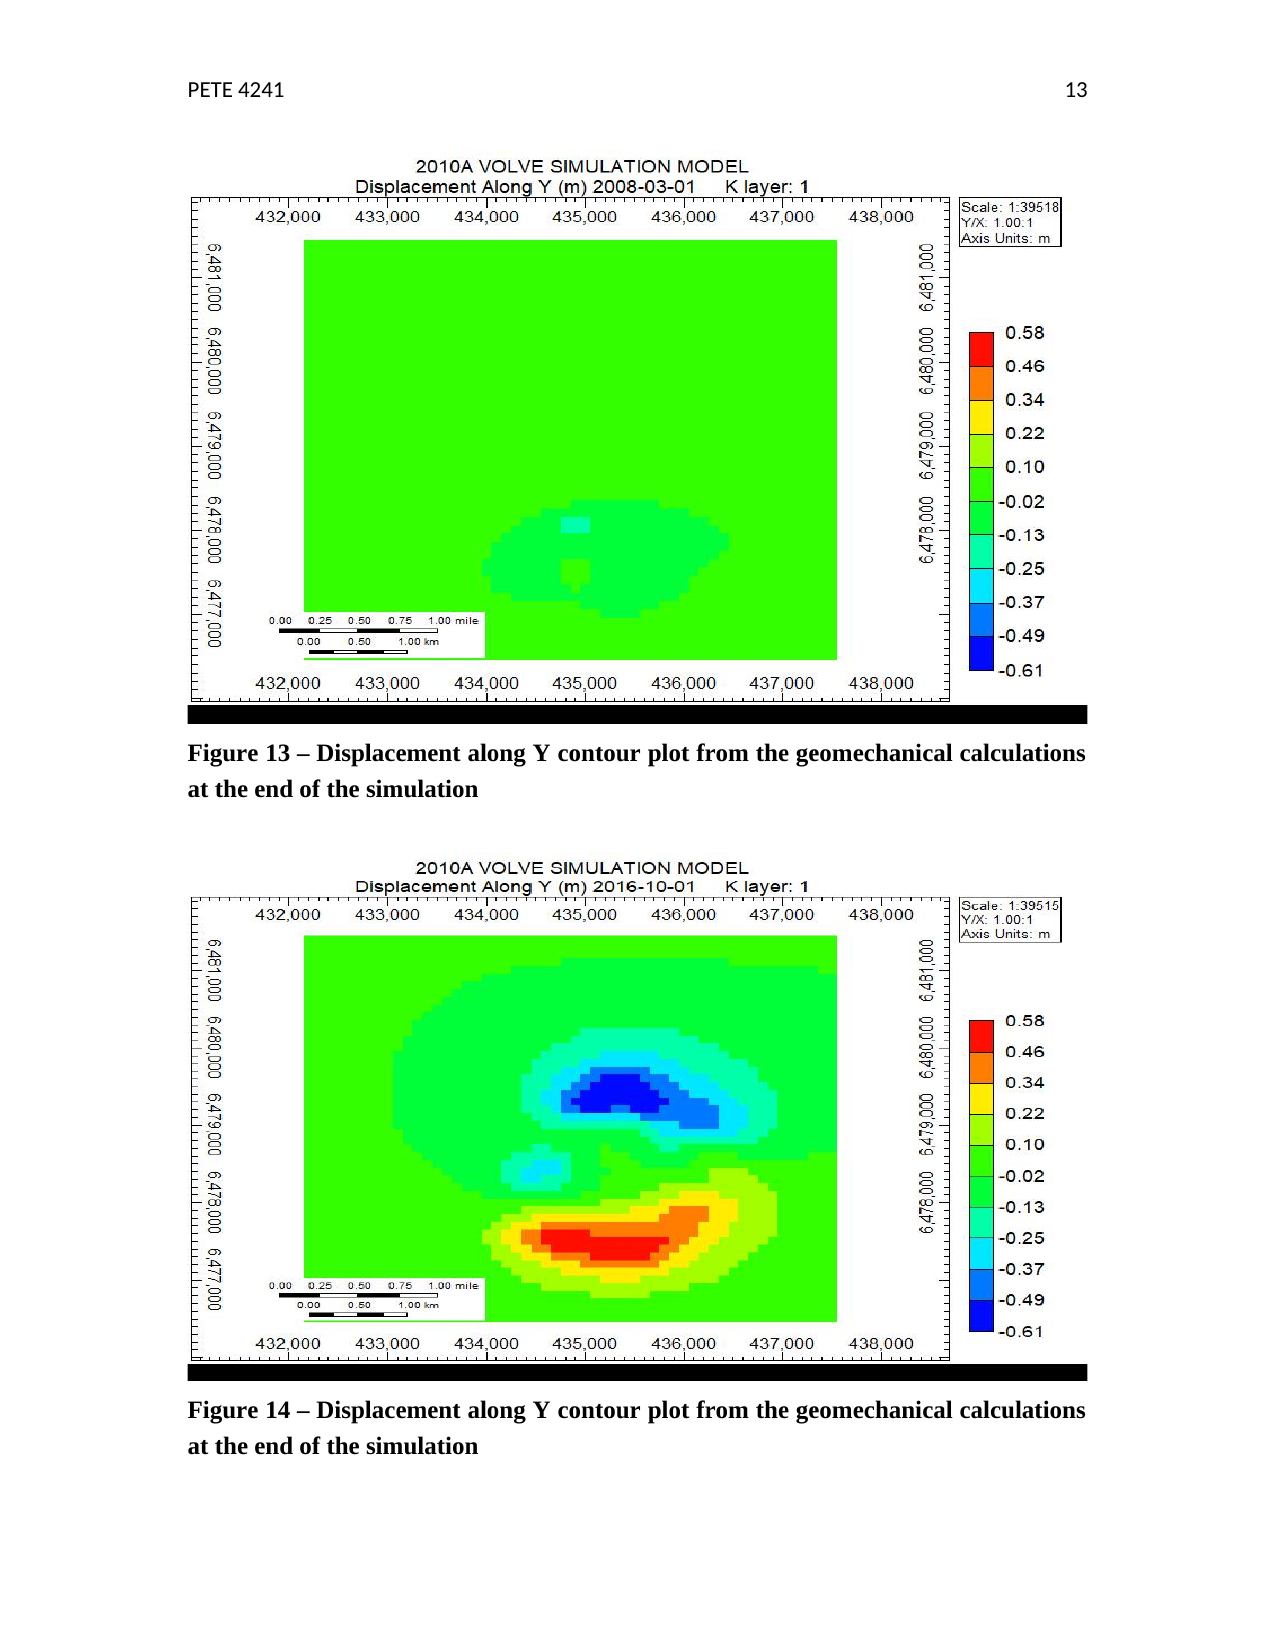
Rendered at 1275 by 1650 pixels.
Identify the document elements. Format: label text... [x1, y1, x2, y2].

text Figure 14 – Displacement along Y contour plot from the geomechanical calculations at the end of the simulation [187, 1395, 1087, 1460]
text Figure 13 – Displacement along Y contour plot from the geomechanical calculations at the end of the simulation [187, 738, 1087, 802]
picture [187, 852, 1088, 1381]
picture [187, 150, 1088, 724]
